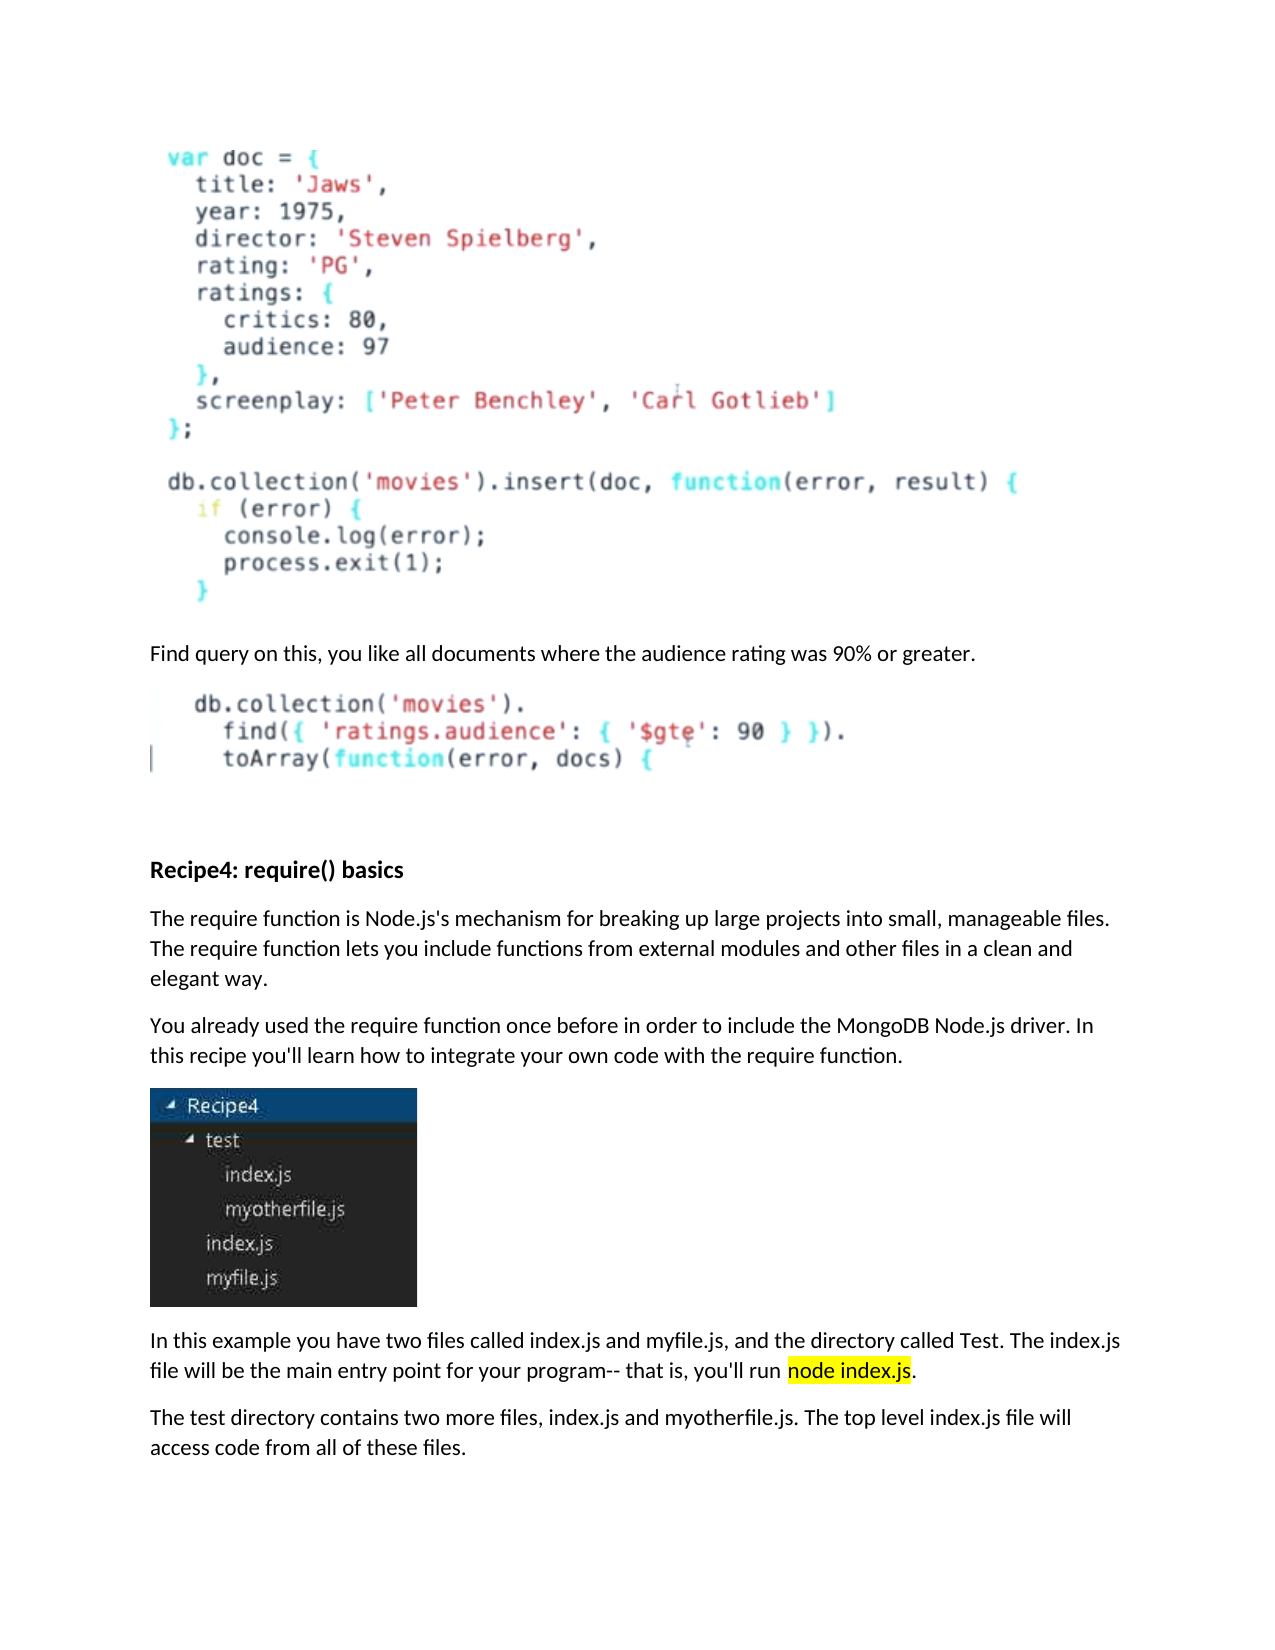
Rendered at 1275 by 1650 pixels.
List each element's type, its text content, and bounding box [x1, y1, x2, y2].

text The test directory contains two more files, index.js and myotherfile.js. The top level index.js file will access code from all of these files. [150, 1403, 1125, 1461]
text Recipe4: require() basics [150, 854, 1125, 885]
text You already used the require function once before in order to include the MongoDB Node.js driver. In this recipe you'll learn how to integrate your own code with the require function. [150, 1011, 1125, 1069]
text Find query on this, you like all documents where the audience rating was 90% or greater. [150, 639, 1125, 668]
text In this example you have two files called index.js and myfile.js, and the directory called Test. The index.js file will be the main entry point for your program-- that is, you'll run node index.js. [150, 1326, 1125, 1384]
picture [150, 1088, 418, 1307]
picture [150, 686, 883, 789]
picture [150, 150, 1073, 621]
text The require function is Node.js's mechanism for breaking up large projects into small, manageable files. The require function lets you include functions from external modules and other files in a clean and elegant way. [150, 904, 1125, 992]
